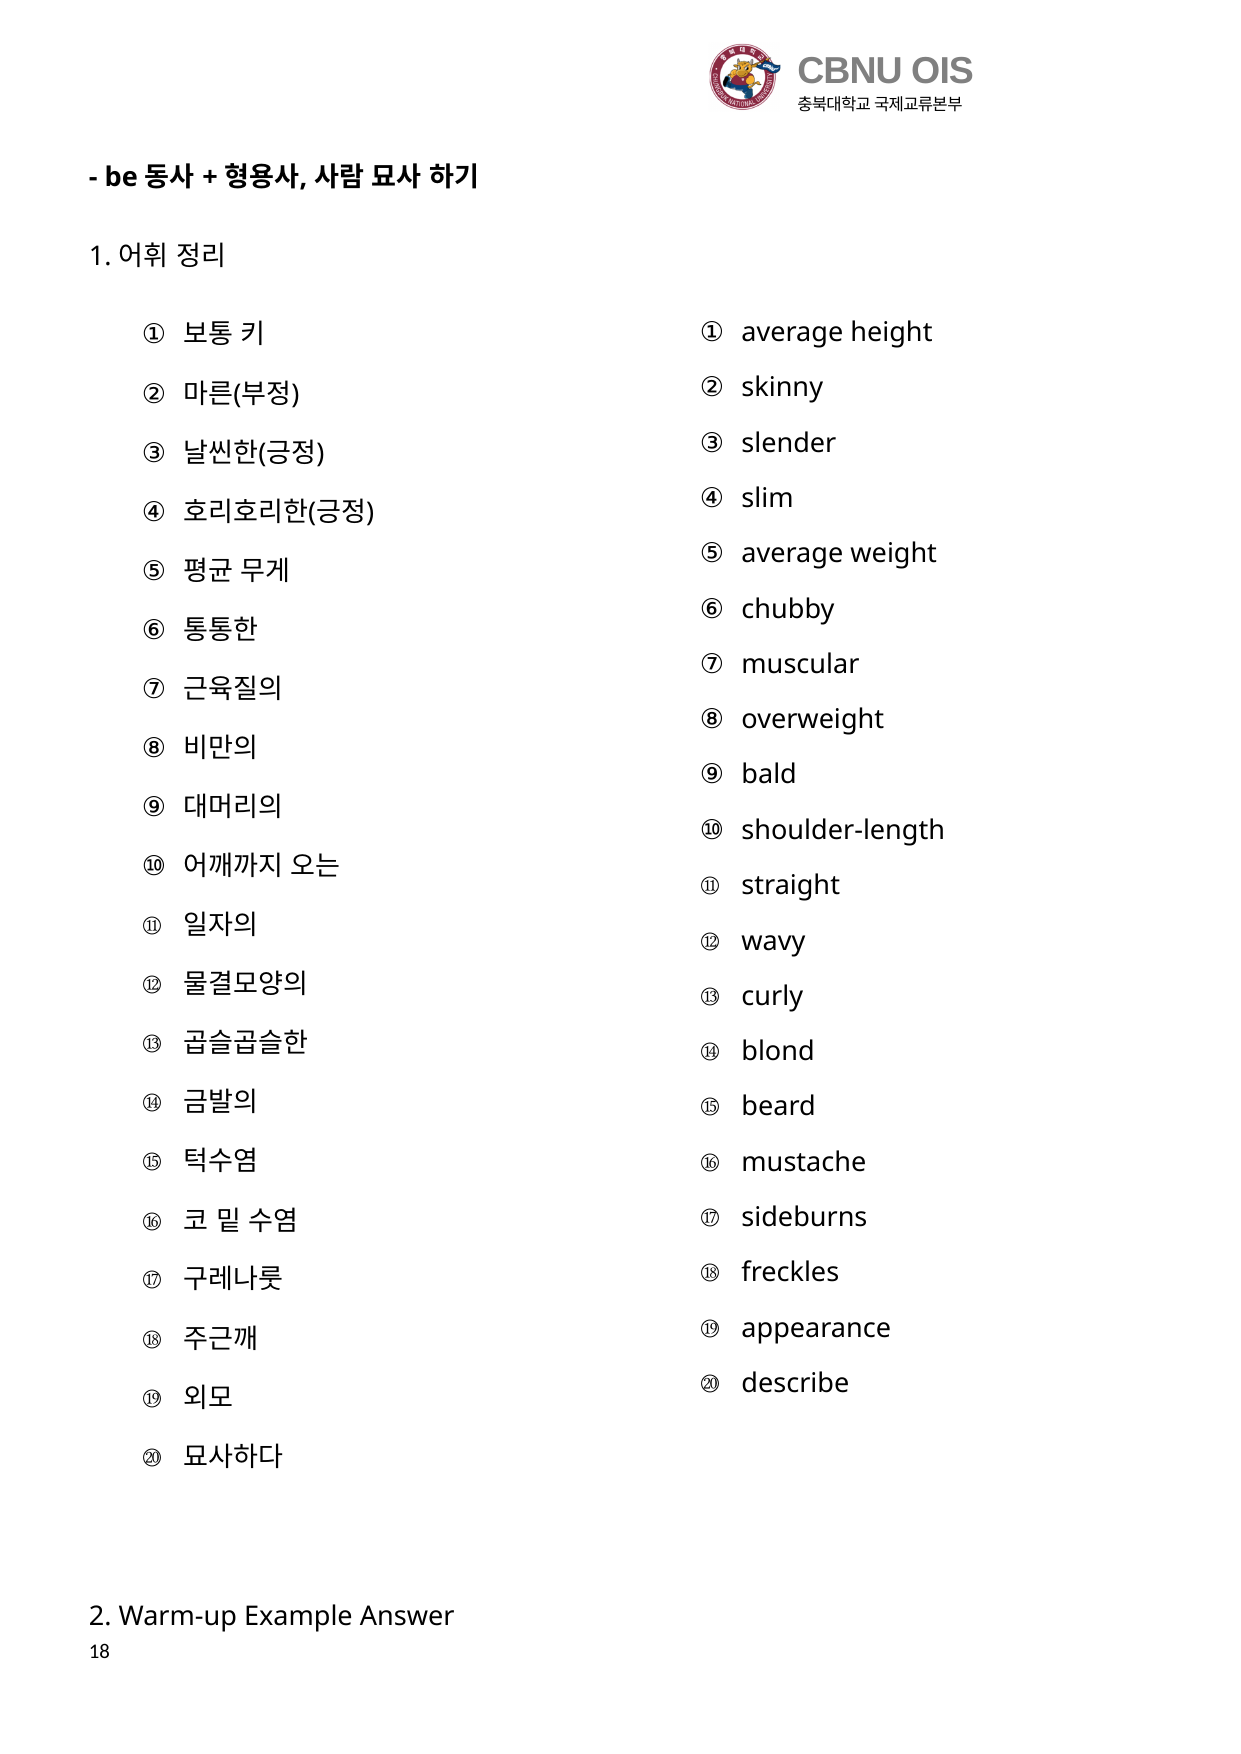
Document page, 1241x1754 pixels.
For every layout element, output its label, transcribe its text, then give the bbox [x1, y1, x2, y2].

text 1. 어휘 정리 [89, 234, 1152, 273]
picture [707, 42, 781, 111]
text 2. Warm-up Example Answer [89, 1597, 1152, 1633]
text - be 동사 + 형용사, 사람 묘사 하기 [89, 155, 1152, 194]
table_header 보통 키 마른(부정) 날씬한(긍정) 호리호리한(긍정) 평균 무게 통통한 근육질의 비만의 대머리의 어깨까지 오는 일자의 물결모양의 곱슬곱슬한 금발의 턱수염 코 밑 수염 구레나룻 주근깨 외모 묘사하다 [89, 313, 619, 1486]
table_header average height skinny slender slim average weight chubby muscular overweight bald shoulder-length straight wavy curly blond beard mustache sideburns freckles appearance describe [620, 313, 1151, 1486]
